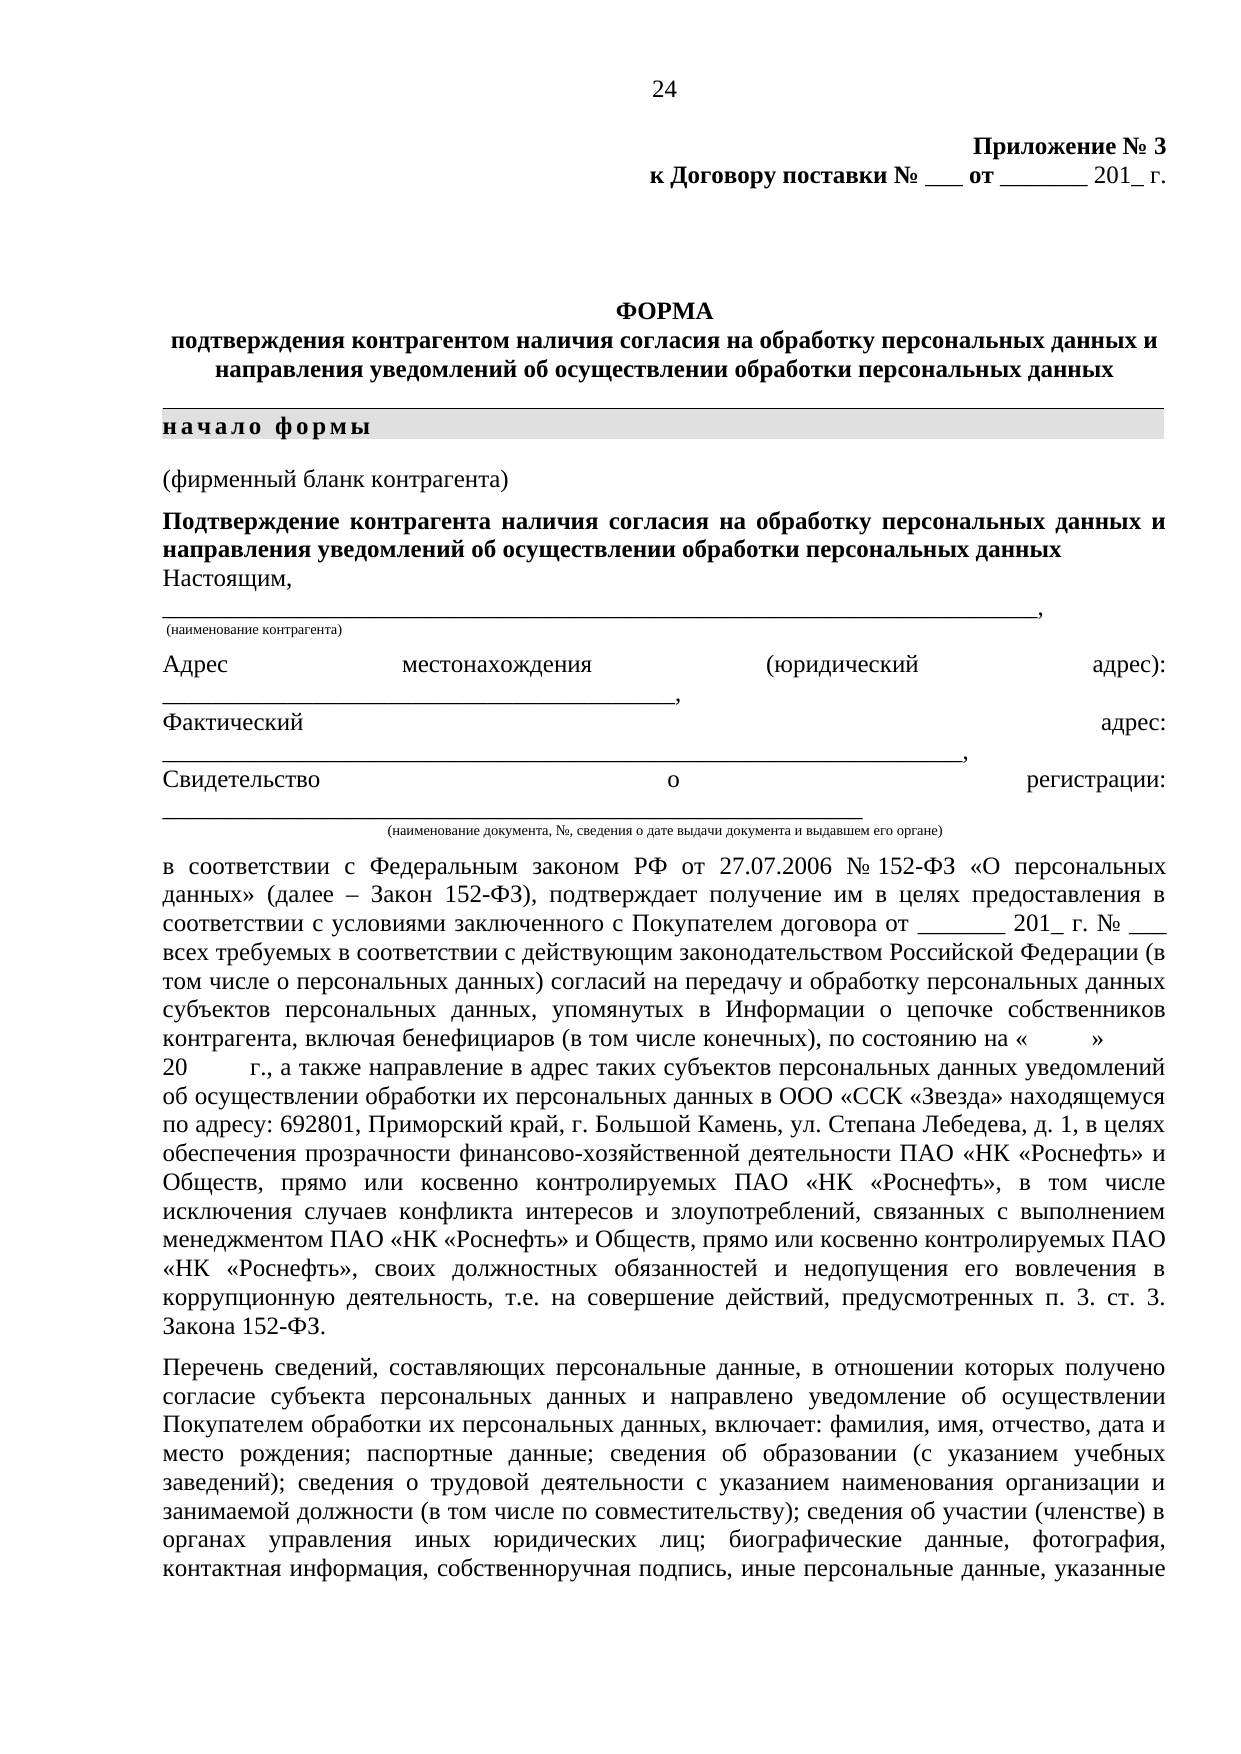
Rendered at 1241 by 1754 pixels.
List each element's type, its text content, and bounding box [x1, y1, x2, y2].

text Фактический адрес: ________________________________________________________________, [162, 707, 1166, 764]
text ФОРМА [162, 296, 1166, 325]
text (фирменный бланк контрагента) [162, 464, 1166, 493]
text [162, 1352, 1166, 1582]
text Настоящим, ______________________________________________________________________, [162, 563, 1166, 621]
text подтверждения контрагентом наличия согласия на обработку персональных данных и направления уведомлений об осуществлении обработки персональных данных [162, 325, 1166, 383]
text Приложение № 3 [162, 131, 1166, 160]
text (наименование документа, №, сведения о дате выдачи документа и выдавшем его органе) [310, 822, 1166, 851]
text начало формы [162, 409, 1164, 439]
text Подтверждение контрагента наличия согласия на обработку персональных данных и направления уведомлений об осуществлении обработки персональных данных [162, 506, 1166, 563]
text к Договору поставки № от [162, 160, 1166, 189]
text в соответствии с Федеральным законом РФ от 27.07.2006 № 152-ФЗ «О персональных данных» (далее – Закон 152-ФЗ), подтверждает получение им в целях предоставления в соответствии с условиями заключенного с Покупателем договора от № всех требуемых в соответствии с действующим законодательством Российской Федерации (в том числе о персональных данных) согласий на передачу и обработку персональных данных субъектов персональных данных, упомянутых в Информации о цепочке собственников контрагента, включая бенефициаров (в том числе конечных), по состоянию на « » 20 г., а также направление в адрес таких субъектов персональных данных уведомлений об осуществлении обработки их персональных данных в ООО «ССК «Звезда» находящемуся по адресу: 692801, Приморский край, г. Большой Камень, ул. Степана Лебедева, д. 1, в целях обеспечения прозрачности финансово-хозяйственной деятельности ПАО «НК «Роснефть» и Обществ, прямо или косвенно контролируемых ПАО «НК «Роснефть», в том числе исключения случаев конфликта интересов и злоупотреблений, связанных с выполнением менеджментом ПАО «НК «Роснефть» и Обществ, прямо или косвенно контролируемых ПАО «НК «Роснефть», своих должностных обязанностей и недопущения его вовлечения в коррупционную деятельность, т.е. на совершение действий, предусмотренных п. 3. ст. 3. Закона 152-ФЗ. [162, 851, 1166, 1339]
text Свидетельство о регистрации: ________________________________________________________ [162, 764, 1166, 822]
text Адрес местонахождения (юридический адрес): _________________________________________, [162, 649, 1166, 707]
text (наименование контрагента) [162, 621, 1166, 649]
